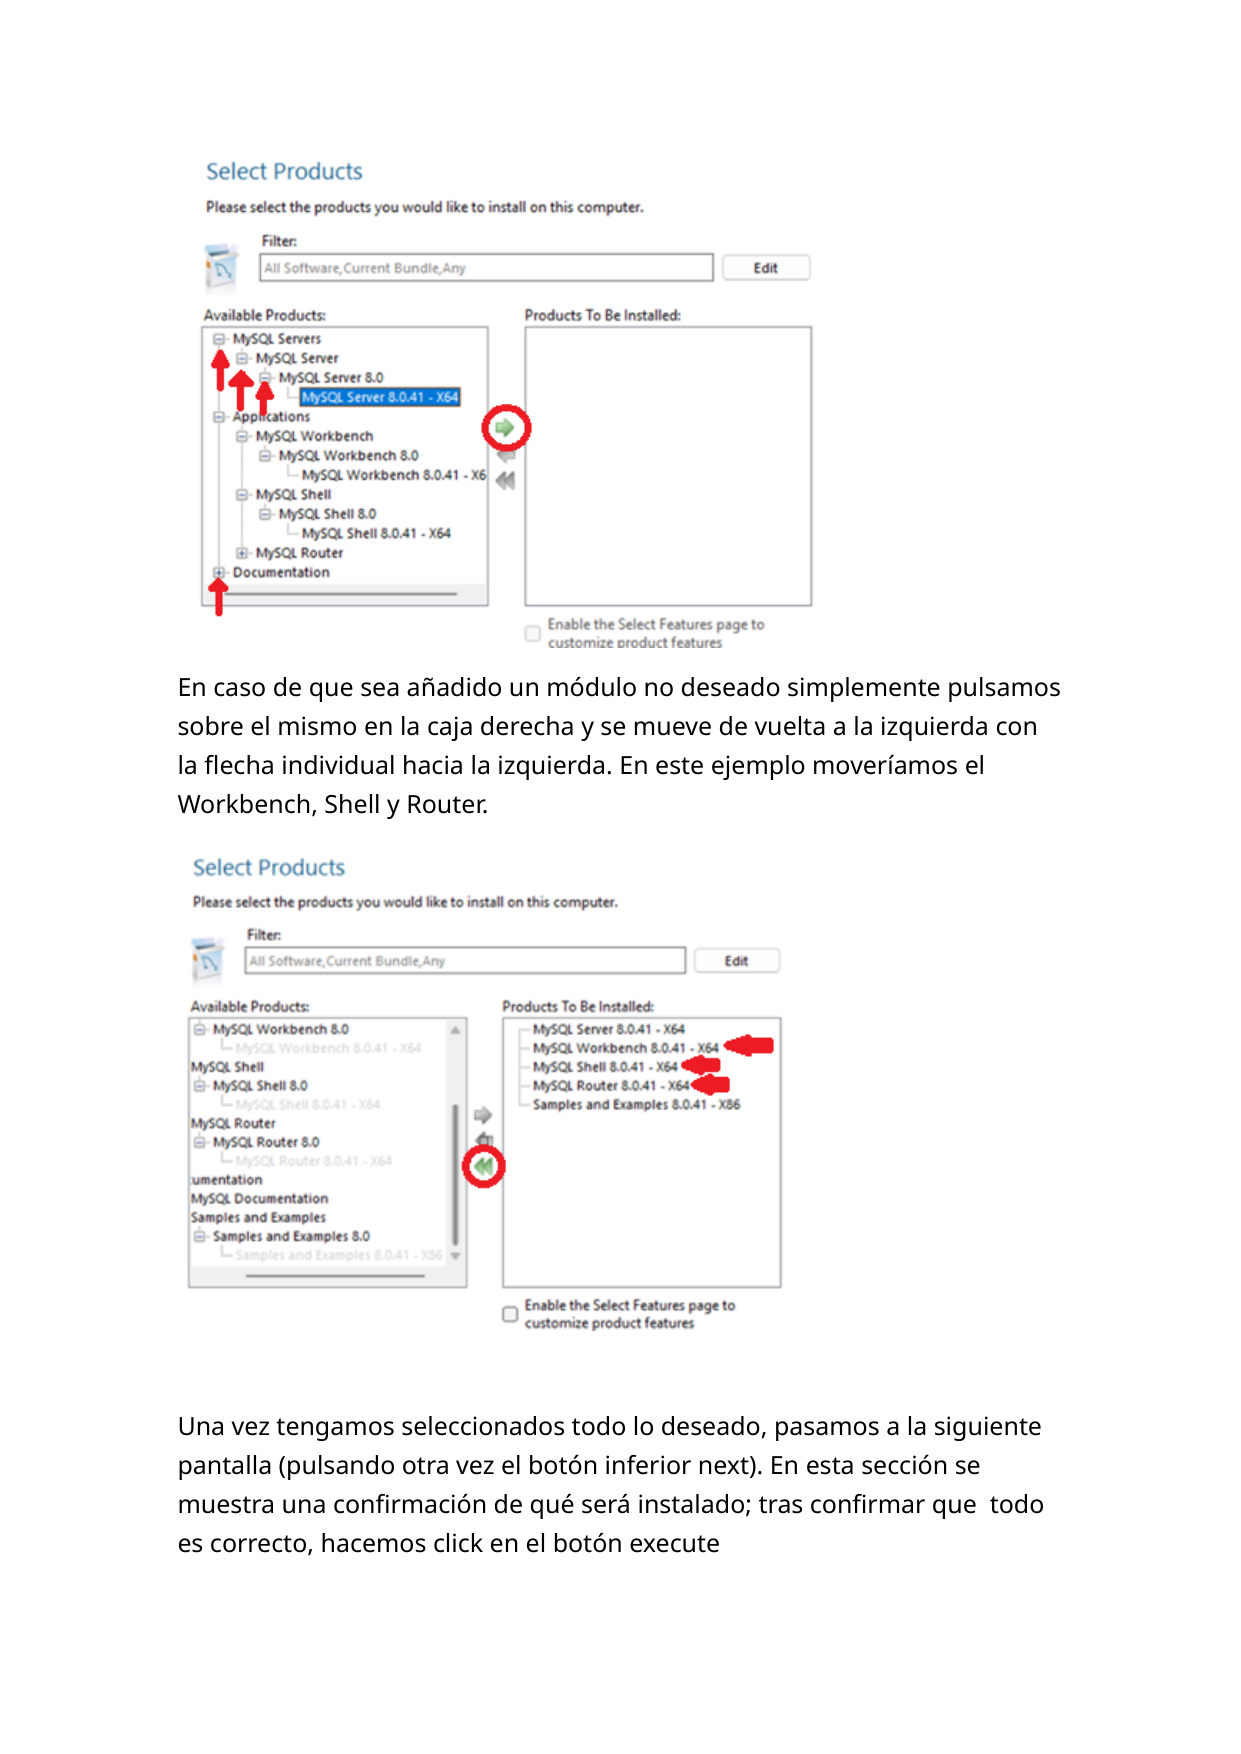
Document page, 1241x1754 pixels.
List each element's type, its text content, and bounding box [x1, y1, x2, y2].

text Una vez tengamos seleccionados todo lo deseado, pasamos a la siguiente pantalla (pulsando otra vez el botón inferior next). En esta sección se muestra una confirmación de qué será instalado; tras confirmar que todo es correcto, hacemos click en el botón execute [177, 1408, 1063, 1560]
picture [177, 842, 788, 1331]
picture [177, 147, 818, 648]
text En caso de que sea añadido un módulo no deseado simplemente pulsamos sobre el mismo en la caja derecha y se mueve de vuelta a la izquierda con la flecha individual hacia la izquierda. En este ejemplo moveríamos el Workbench, Shell y Router. [177, 669, 1063, 821]
